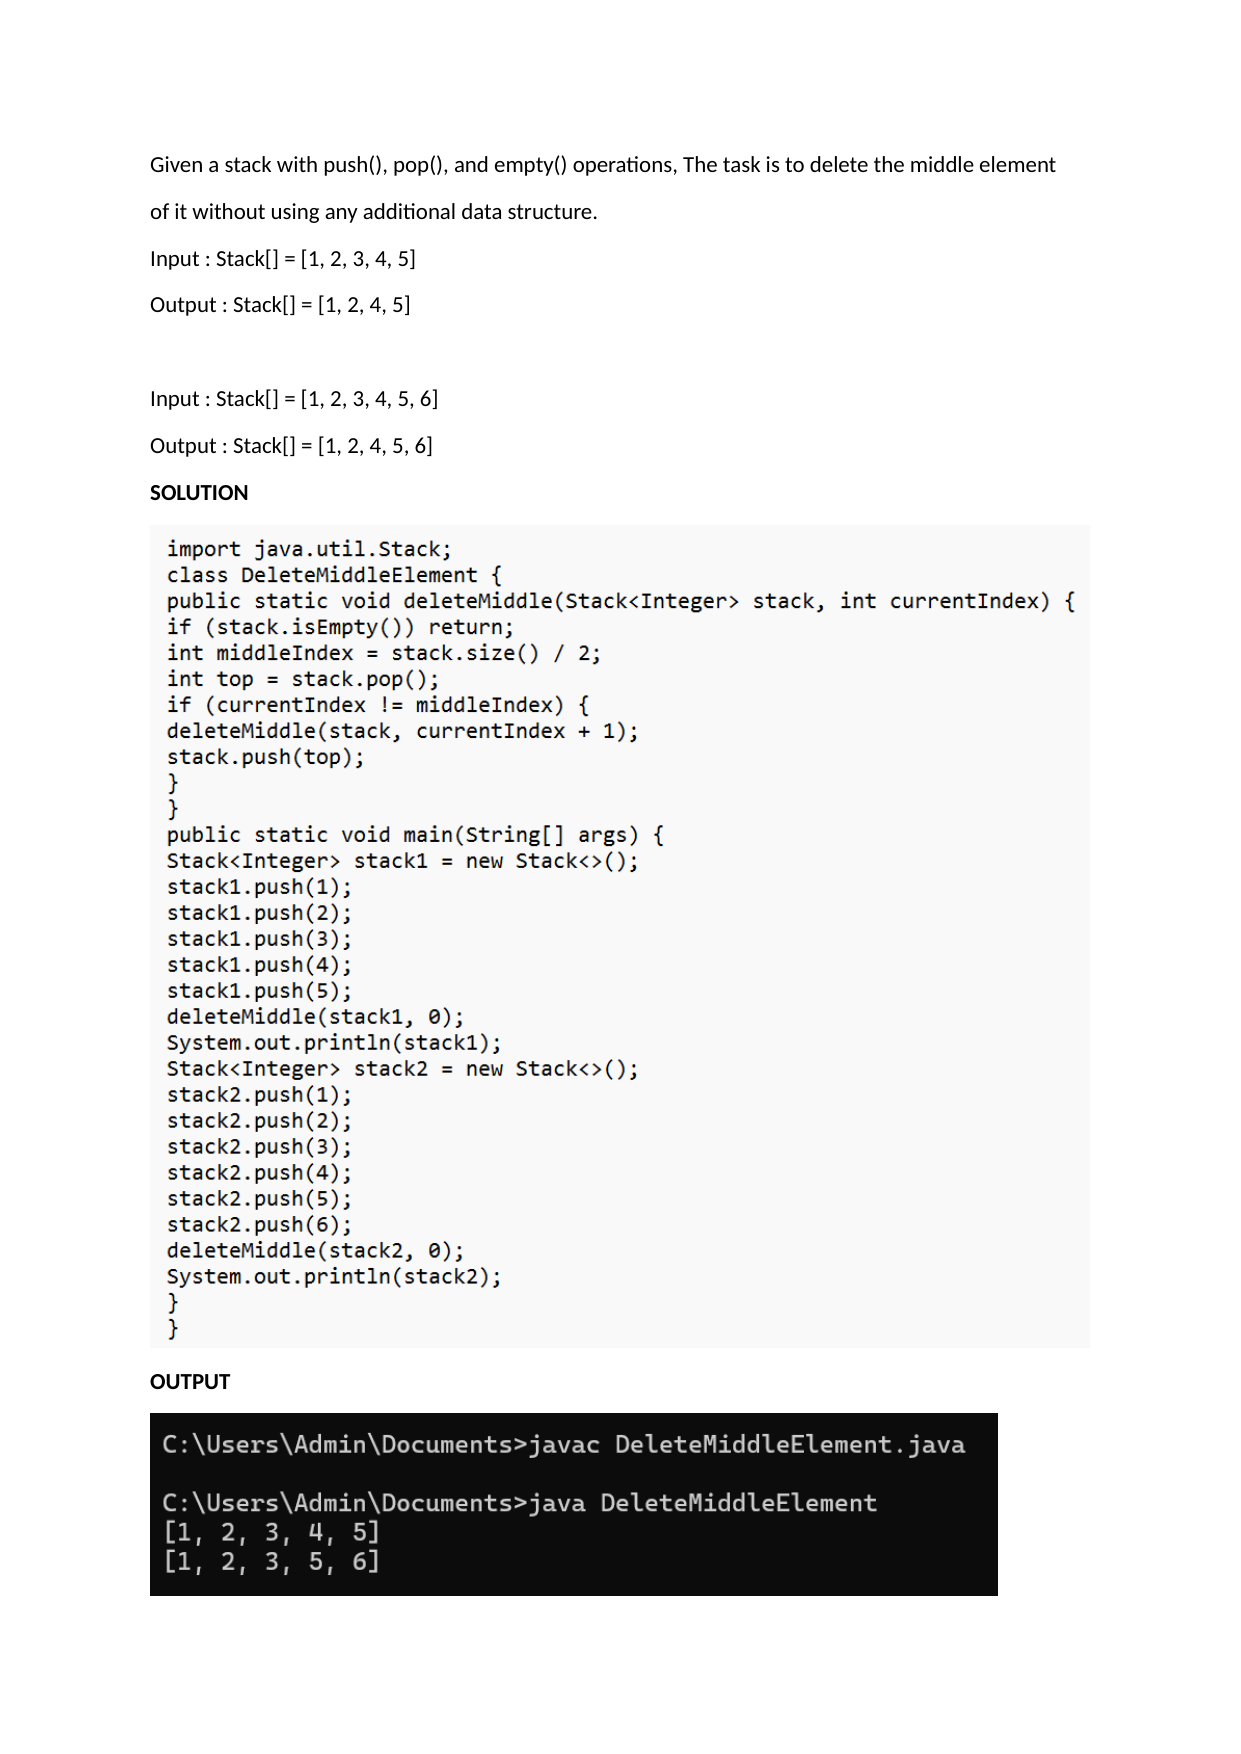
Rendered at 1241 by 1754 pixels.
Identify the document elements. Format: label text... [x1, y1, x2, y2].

text SOLUTION [150, 478, 1090, 506]
picture [150, 1413, 998, 1596]
text OUTPUT [150, 1367, 1090, 1395]
text Output : Stack[] = [1, 2, 4, 5, 6] [150, 431, 1090, 459]
text Input : Stack[] = [1, 2, 3, 4, 5, 6] [150, 384, 1090, 412]
text Given a stack with push(), pop(), and empty() operations, The task is to delete the middle element [150, 150, 1090, 178]
text Output : Stack[] = [1, 2, 4, 5] [150, 291, 1090, 319]
picture [150, 525, 1091, 1348]
text Input : Stack[] = [1, 2, 3, 4, 5] [150, 244, 1090, 272]
text of it without using any additional data structure. [150, 197, 1090, 225]
